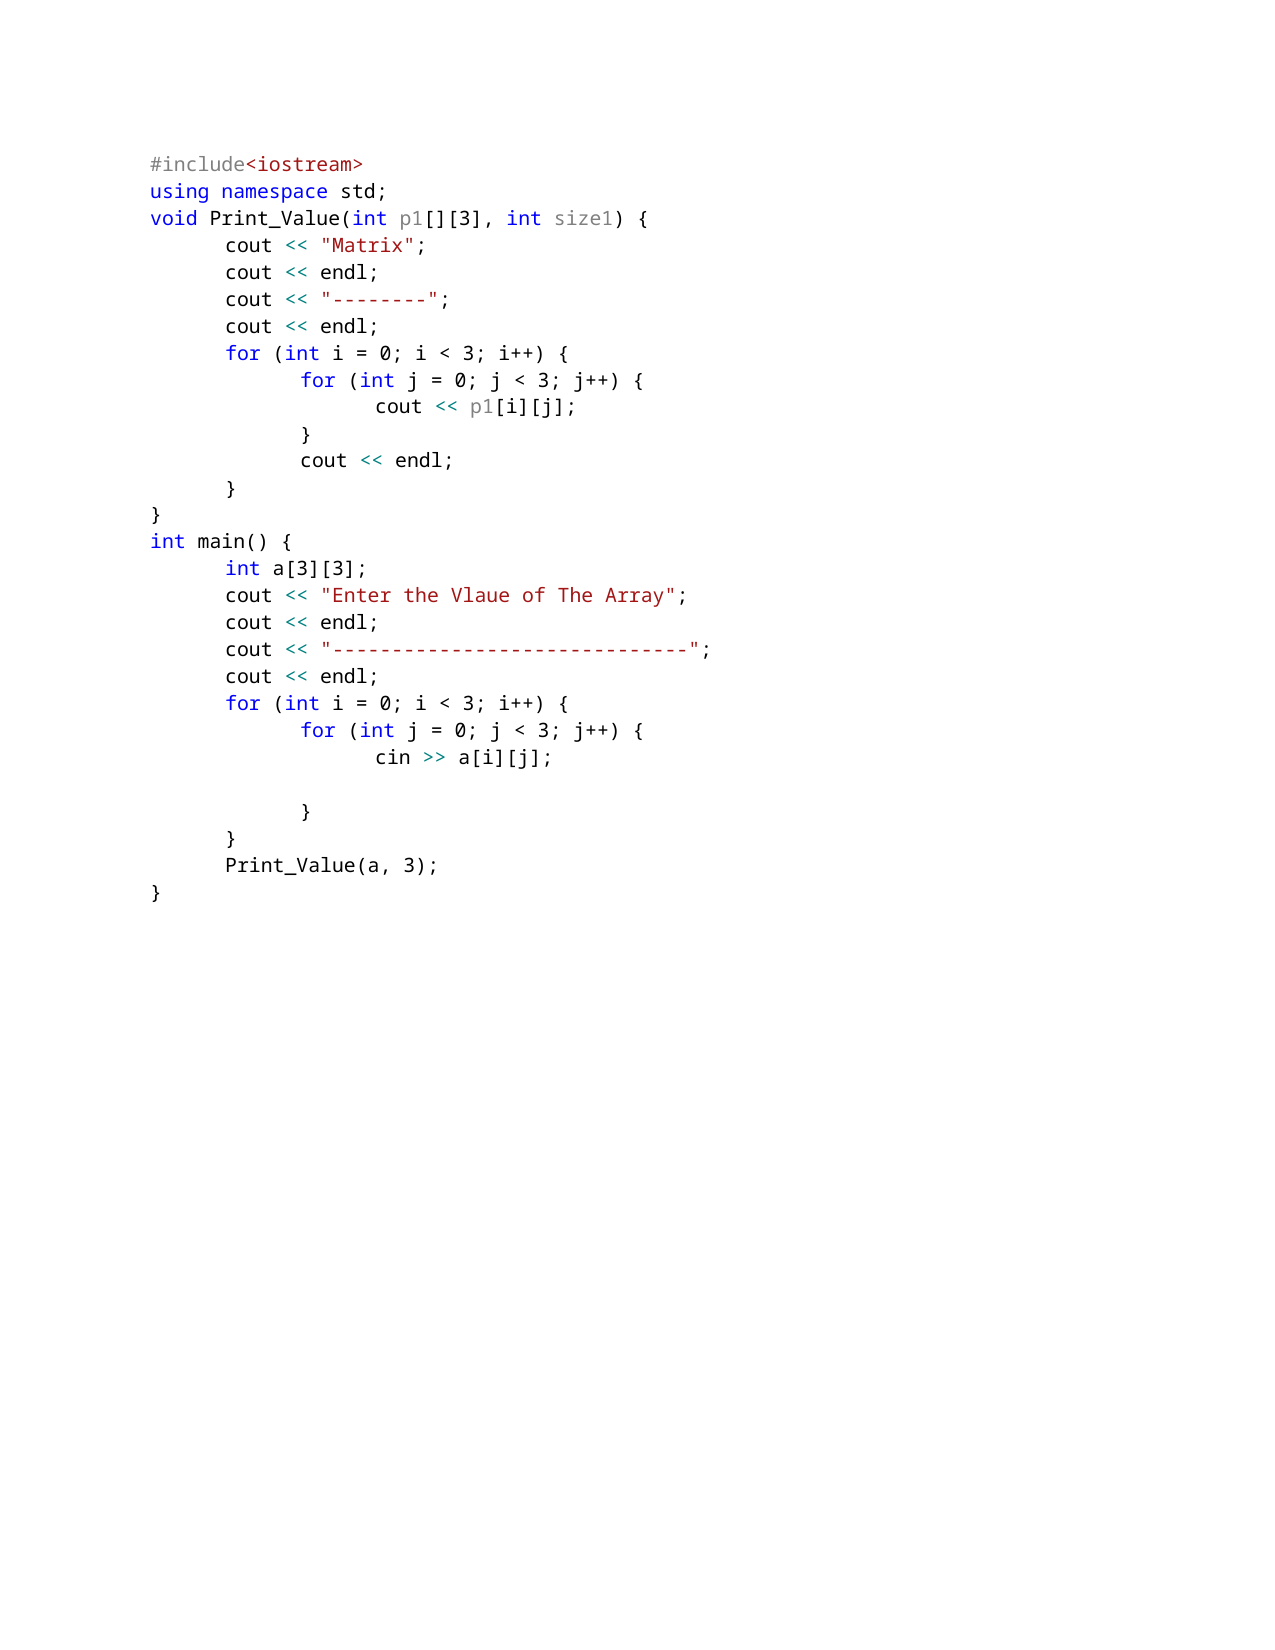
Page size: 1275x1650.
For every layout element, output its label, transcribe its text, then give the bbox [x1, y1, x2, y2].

text #include<iostream> [150, 150, 1125, 177]
text cout << endl; [150, 609, 1125, 636]
text } [150, 501, 1125, 528]
text cout << "Matrix"; [150, 231, 1125, 258]
text cout << "------------------------------"; [150, 636, 1125, 663]
text int main() { [150, 528, 1125, 555]
text cout << p1[i][j]; [150, 393, 1125, 420]
text for (int j = 0; j < 3; j++) { [150, 366, 1125, 393]
text for (int j = 0; j < 3; j++) { [150, 717, 1125, 743]
text } [150, 797, 1125, 824]
text cout << endl; [150, 312, 1125, 339]
text } [150, 474, 1125, 501]
text cout << endl; [150, 447, 1125, 474]
text } [150, 878, 1125, 905]
text cout << endl; [150, 258, 1125, 285]
text void Print_Value(int p1[][3], int size1) { [150, 204, 1125, 231]
text cout << endl; [150, 663, 1125, 689]
text for (int i = 0; i < 3; i++) { [150, 689, 1125, 717]
text using namespace std; [150, 177, 1125, 204]
text for (int i = 0; i < 3; i++) { [150, 339, 1125, 366]
text cout << "--------"; [150, 285, 1125, 312]
text cin >> a[i][j]; [150, 743, 1125, 771]
text Print_Value(a, 3); [150, 851, 1125, 878]
text } [150, 824, 1125, 851]
text } [150, 420, 1125, 447]
text int a[3][3]; [150, 555, 1125, 582]
text cout << "Enter the Vlaue of The Array"; [150, 582, 1125, 609]
